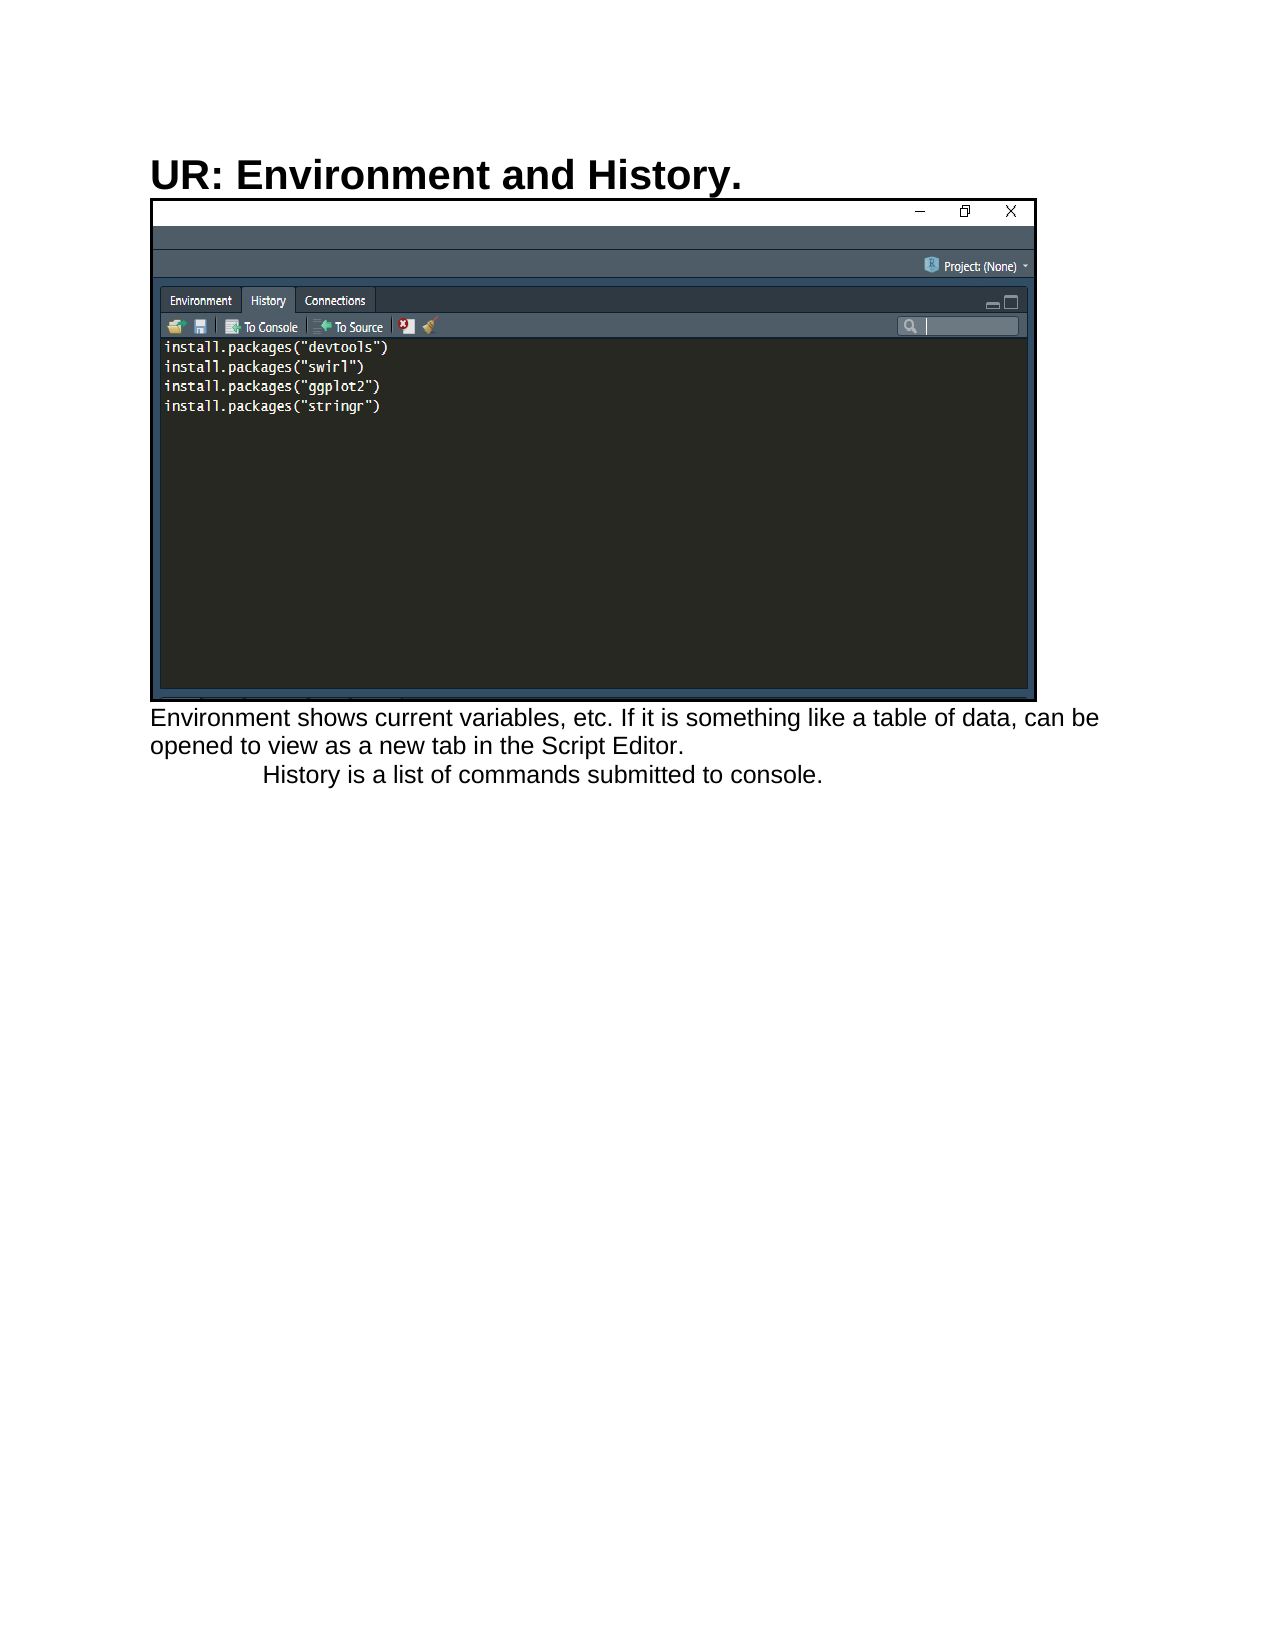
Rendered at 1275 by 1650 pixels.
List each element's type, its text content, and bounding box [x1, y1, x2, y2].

text History is a list of commands submitted to console. [262, 760, 1125, 789]
subtitle UR: Environment and History. [150, 150, 1125, 198]
picture [153, 201, 1034, 699]
